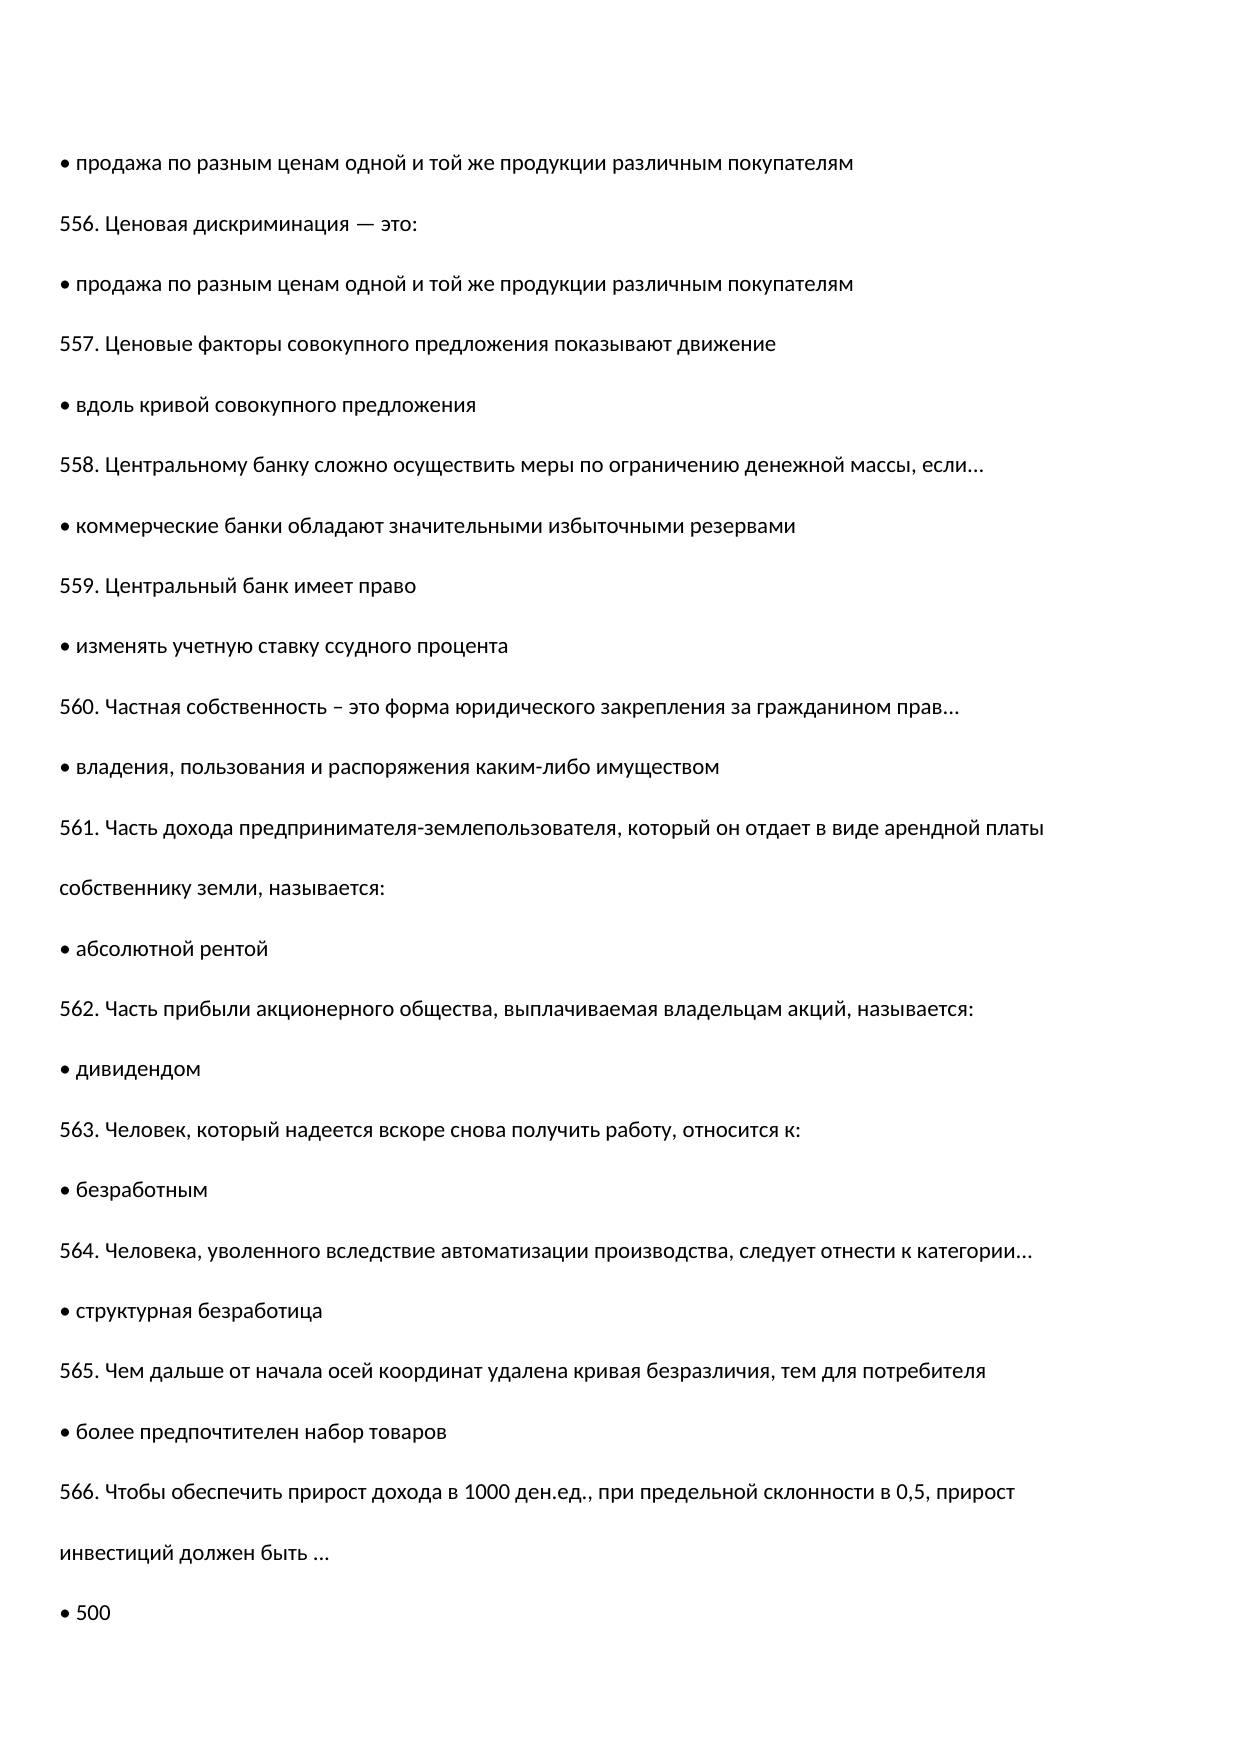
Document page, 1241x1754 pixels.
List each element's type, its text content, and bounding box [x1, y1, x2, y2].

text • структурная безработица [59, 1296, 1152, 1324]
text инвестиций должен быть ... [59, 1538, 1152, 1566]
text 559. Центральный банк имеет право [59, 571, 1152, 599]
text собственнику земли, называется: [59, 873, 1152, 901]
text • абсолютной рентой [59, 934, 1152, 962]
text • вдоль кривой совокупного предложения [59, 390, 1152, 418]
text • более предпочтителен набор товаров [59, 1417, 1152, 1445]
text 561. Часть дохода предпринимателя-землепользователя, который он отдает в виде арендной платы [59, 813, 1152, 841]
text 558. Центральному банку сложно осуществить меры по ограничению денежной массы, если... [59, 450, 1152, 478]
text • 500 [59, 1598, 1152, 1626]
text • продажа по разным ценам одной и той же продукции различным покупателям [59, 269, 1152, 297]
text 565. Чем дальше от начала осей координат удалена кривая безразличия, тем для потребителя [59, 1357, 1152, 1385]
text • безработным [59, 1175, 1152, 1203]
text • владения, пользования и распоряжения каким-либо имуществом [59, 752, 1152, 781]
text • дивидендом [59, 1054, 1152, 1083]
text 556. Ценовая дискриминация — это: [59, 209, 1152, 237]
text • коммерческие банки обладают значительными избыточными резервами [59, 511, 1152, 539]
text 564. Человека, уволенного вследствие автоматизации производства, следует отнести к категории... [59, 1236, 1152, 1264]
text • изменять учетную ставку ссудного процента [59, 632, 1152, 660]
text 566. Чтобы обеспечить прирост дохода в 1000 ден.ед., при предельной склонности в 0,5, прирост [59, 1477, 1152, 1506]
text 560. Частная собственность – это форма юридического закрепления за гражданином прав... [59, 692, 1152, 720]
text 557. Ценовые факторы совокупного предложения показывают движение [59, 329, 1152, 358]
text 562. Часть прибыли акционерного общества, выплачиваемая владельцам акций, называется: [59, 994, 1152, 1022]
text • продажа по разным ценам одной и той же продукции различным покупателям [59, 148, 1152, 176]
text 563. Человек, который надеется вскоре снова получить работу, относится к: [59, 1115, 1152, 1143]
